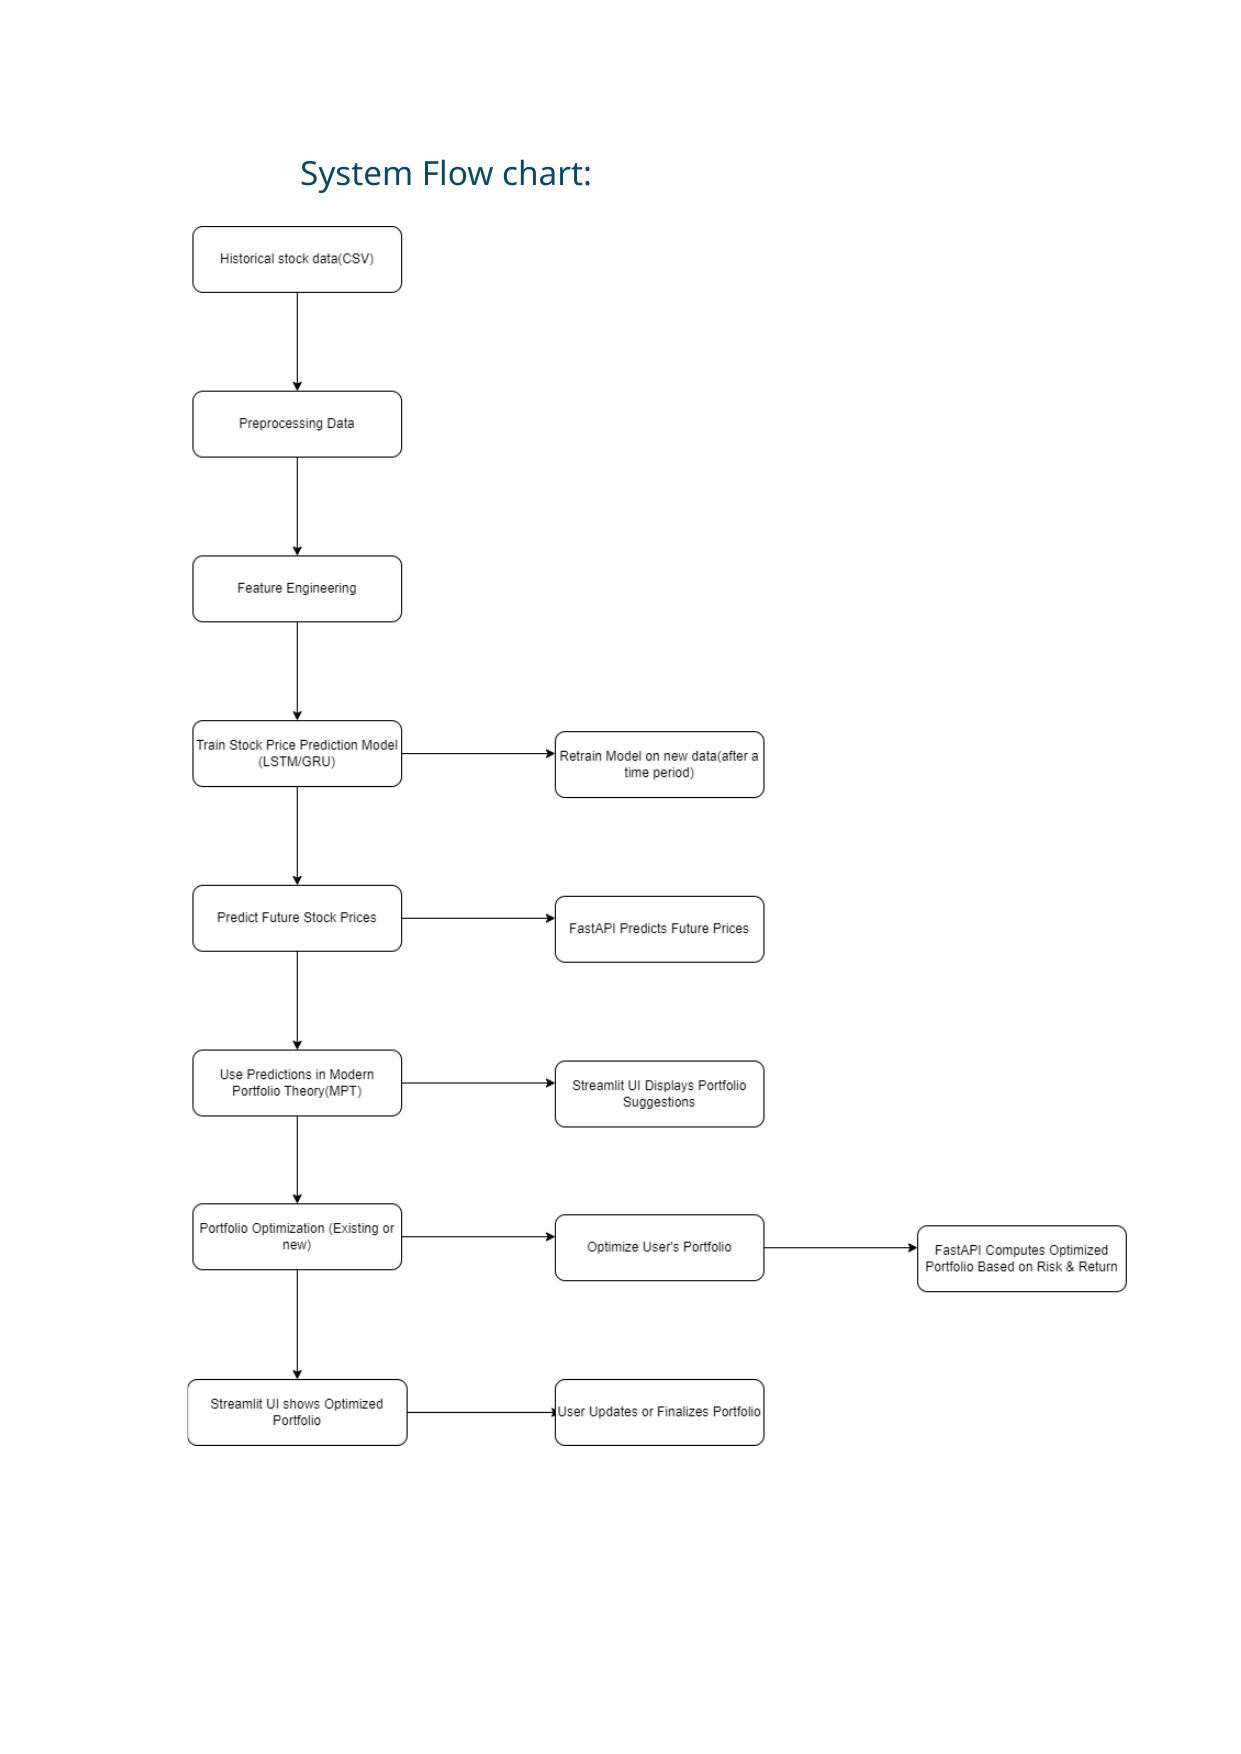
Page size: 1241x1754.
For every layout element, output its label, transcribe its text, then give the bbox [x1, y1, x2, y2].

picture [187, 226, 1128, 1446]
subtitle System Flow chart: [300, 150, 1090, 195]
